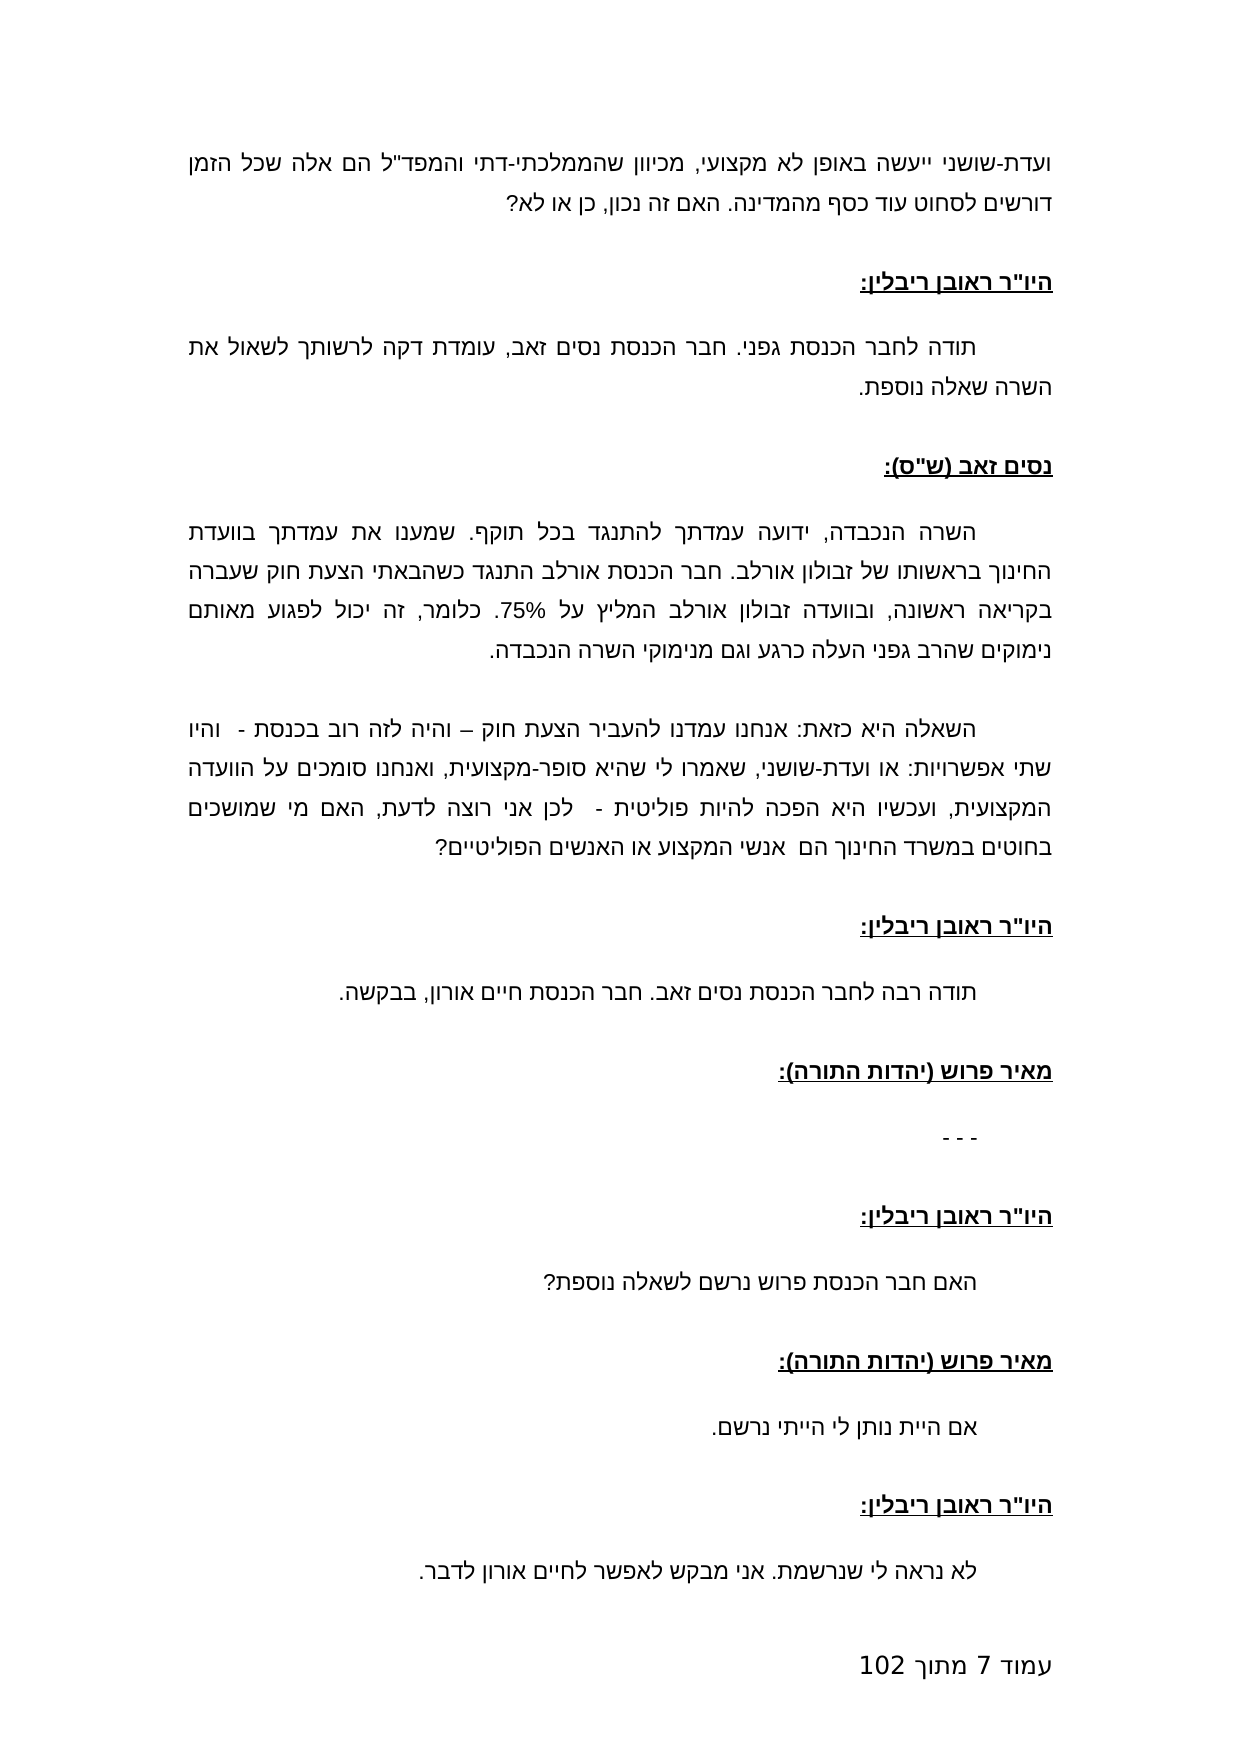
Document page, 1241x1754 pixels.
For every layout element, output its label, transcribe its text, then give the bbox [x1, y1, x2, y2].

text תודה רבה לחבר הכנסת נסים זאב. חבר הכנסת חיים אורון, בבקשה. [187, 979, 1053, 1006]
text היו"ר ראובן ריבלין: [187, 268, 1053, 295]
text - - - [187, 1124, 978, 1150]
text נסים זאב (ש"ס): [187, 453, 1053, 479]
text תודה לחבר הכנסת גפני. חבר הכנסת נסים זאב, עומדת דקה לרשותך לשאול את השרה שאלה נוספת. [187, 334, 1053, 400]
text השאלה היא כזאת: אנחנו עמדנו להעביר הצעת חוק – והיה לזה רוב בכנסת - והיו שתי אפשרויות: או ועדת-שושני, שאמרו לי שהיא סופר-מקצועית, ואנחנו סומכים על הוועדה המקצועית, ועכשיו היא הפכה להיות פוליטית - לכן אני רוצה לדעת, האם מי שמושכים בחוטים במשרד החינוך הם אנשי המקצוע או האנשים הפוליטיים? [187, 716, 1053, 861]
text מאיר פרוש (יהדות התורה): [187, 1348, 1053, 1374]
text היו"ר ראובן ריבלין: [187, 1492, 1053, 1519]
text היו"ר ראובן ריבלין: [187, 913, 1053, 940]
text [187, 150, 1053, 216]
text היו"ר ראובן ריבלין: [187, 1203, 1053, 1229]
text השרה הנכבדה, ידועה עמדתך להתנגד בכל תוקף. שמענו את עמדתך בוועדת החינוך בראשותו של זבולון אורלב. חבר הכנסת אורלב התנגד כשהבאתי הצעת חוק שעברה בקריאה ראשונה, ובוועדה זבולון אורלב המליץ על 75%. כלומר, זה יכול לפגוע מאותם נימוקים שהרב גפני העלה כרגע וגם מנימוקי השרה הנכבדה. [187, 518, 1053, 663]
text האם חבר הכנסת פרוש נרשם לשאלה נוספת? [187, 1269, 1053, 1295]
text לא נראה לי שנרשמת. אני מבקש לאפשר לחיים אורון לדבר. [187, 1558, 1053, 1585]
text אם היית נותן לי הייתי נרשם. [187, 1413, 1053, 1440]
text מאיר פרוש (יהדות התורה): [187, 1058, 1053, 1084]
